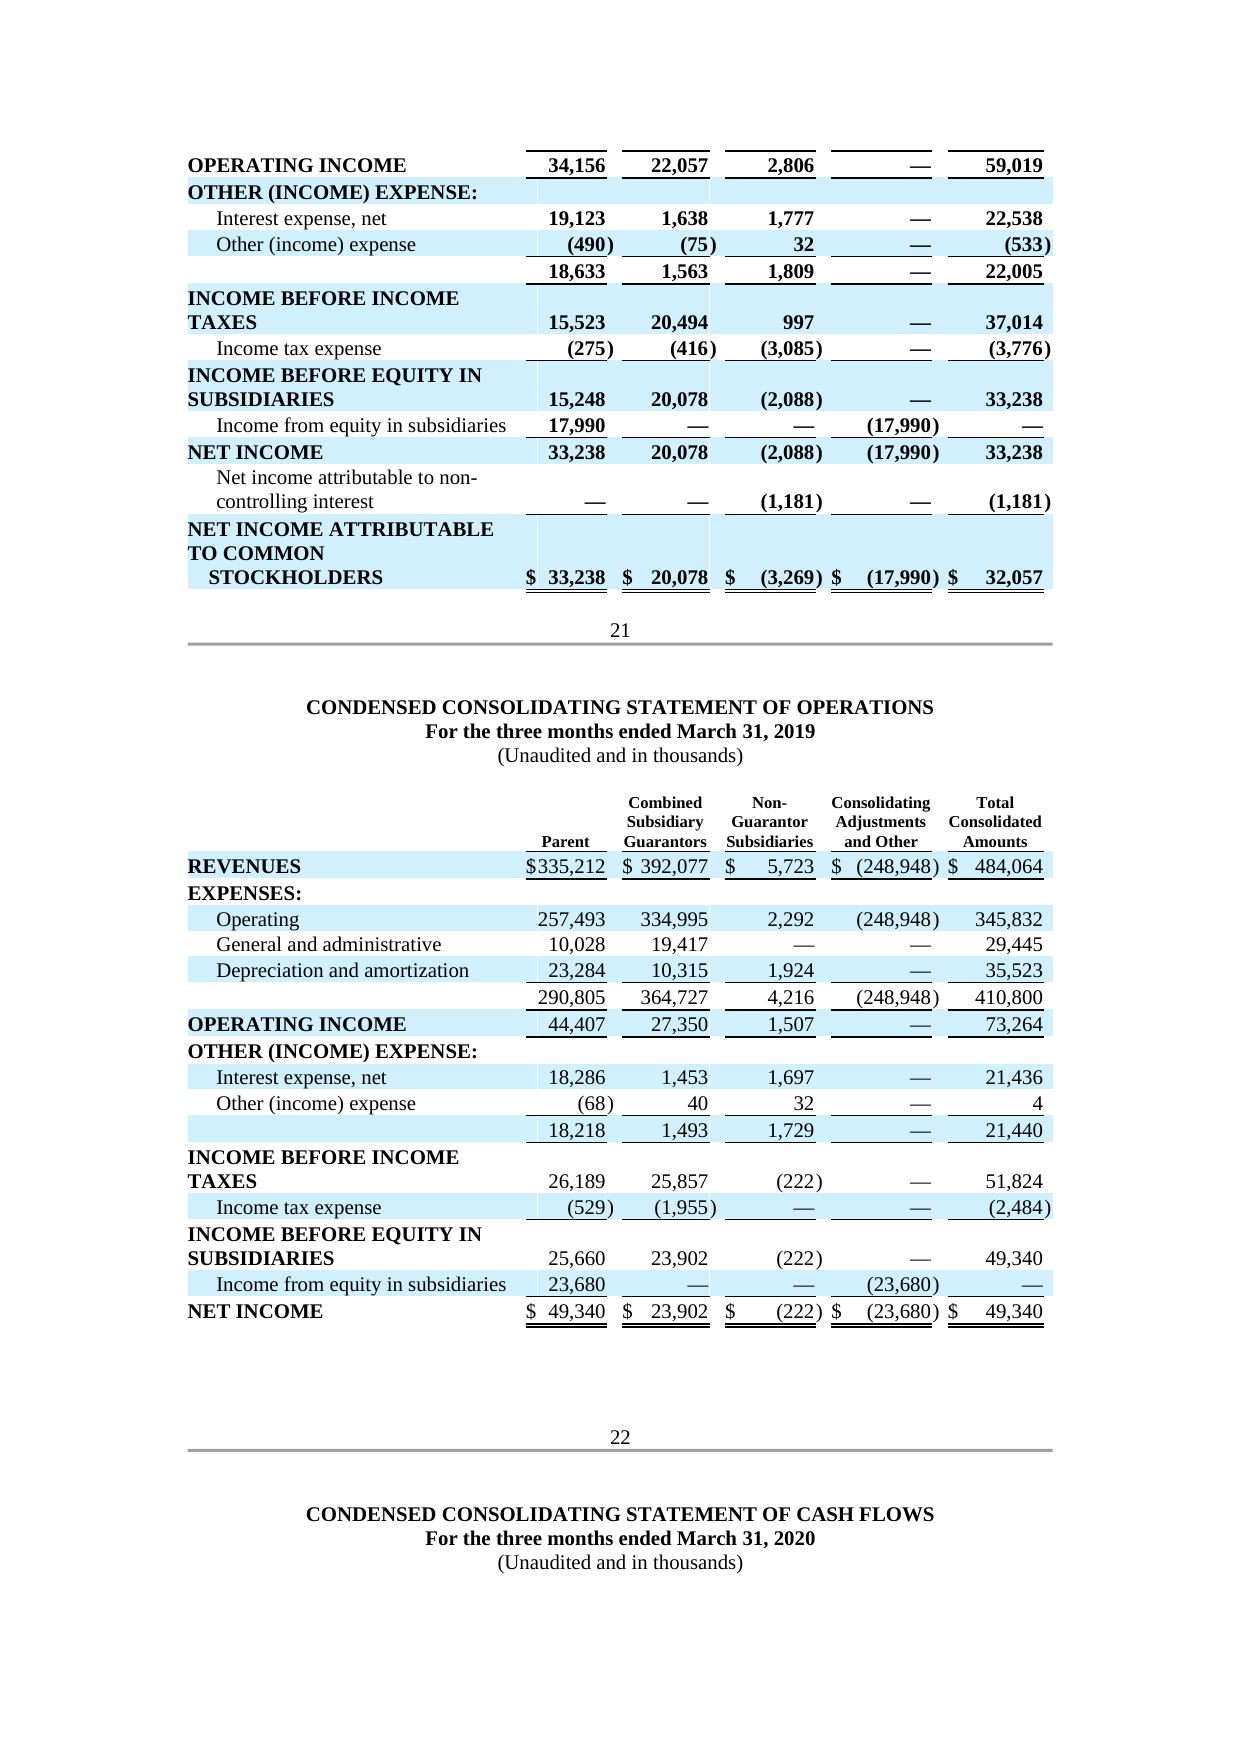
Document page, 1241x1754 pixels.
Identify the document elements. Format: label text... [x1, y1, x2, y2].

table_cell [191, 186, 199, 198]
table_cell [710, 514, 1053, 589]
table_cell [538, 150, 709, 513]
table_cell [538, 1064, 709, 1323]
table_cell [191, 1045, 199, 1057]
text (Unaudited and in thousands) [187, 1550, 1053, 1574]
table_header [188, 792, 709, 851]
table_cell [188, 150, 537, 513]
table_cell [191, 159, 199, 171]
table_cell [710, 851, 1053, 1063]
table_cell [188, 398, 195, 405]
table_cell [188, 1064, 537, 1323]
text CONDENSED CONSOLIDATING STATEMENT OF OPERATIONS [187, 695, 1053, 719]
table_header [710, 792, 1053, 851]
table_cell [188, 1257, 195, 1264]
text CONDENSED CONSOLIDATING STATEMENT OF CASH FLOWS [187, 1502, 1053, 1526]
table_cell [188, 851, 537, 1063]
text 22 [187, 1425, 1053, 1448]
text For the three months ended March 31, 2019 [187, 719, 1053, 743]
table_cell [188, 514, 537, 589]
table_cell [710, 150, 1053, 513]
text (Unaudited and in thousands) [187, 743, 1053, 767]
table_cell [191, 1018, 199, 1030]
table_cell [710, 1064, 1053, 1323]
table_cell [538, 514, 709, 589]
text For the three months ended March 31, 2020 [187, 1526, 1053, 1550]
text 21 [187, 618, 1053, 642]
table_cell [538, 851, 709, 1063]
